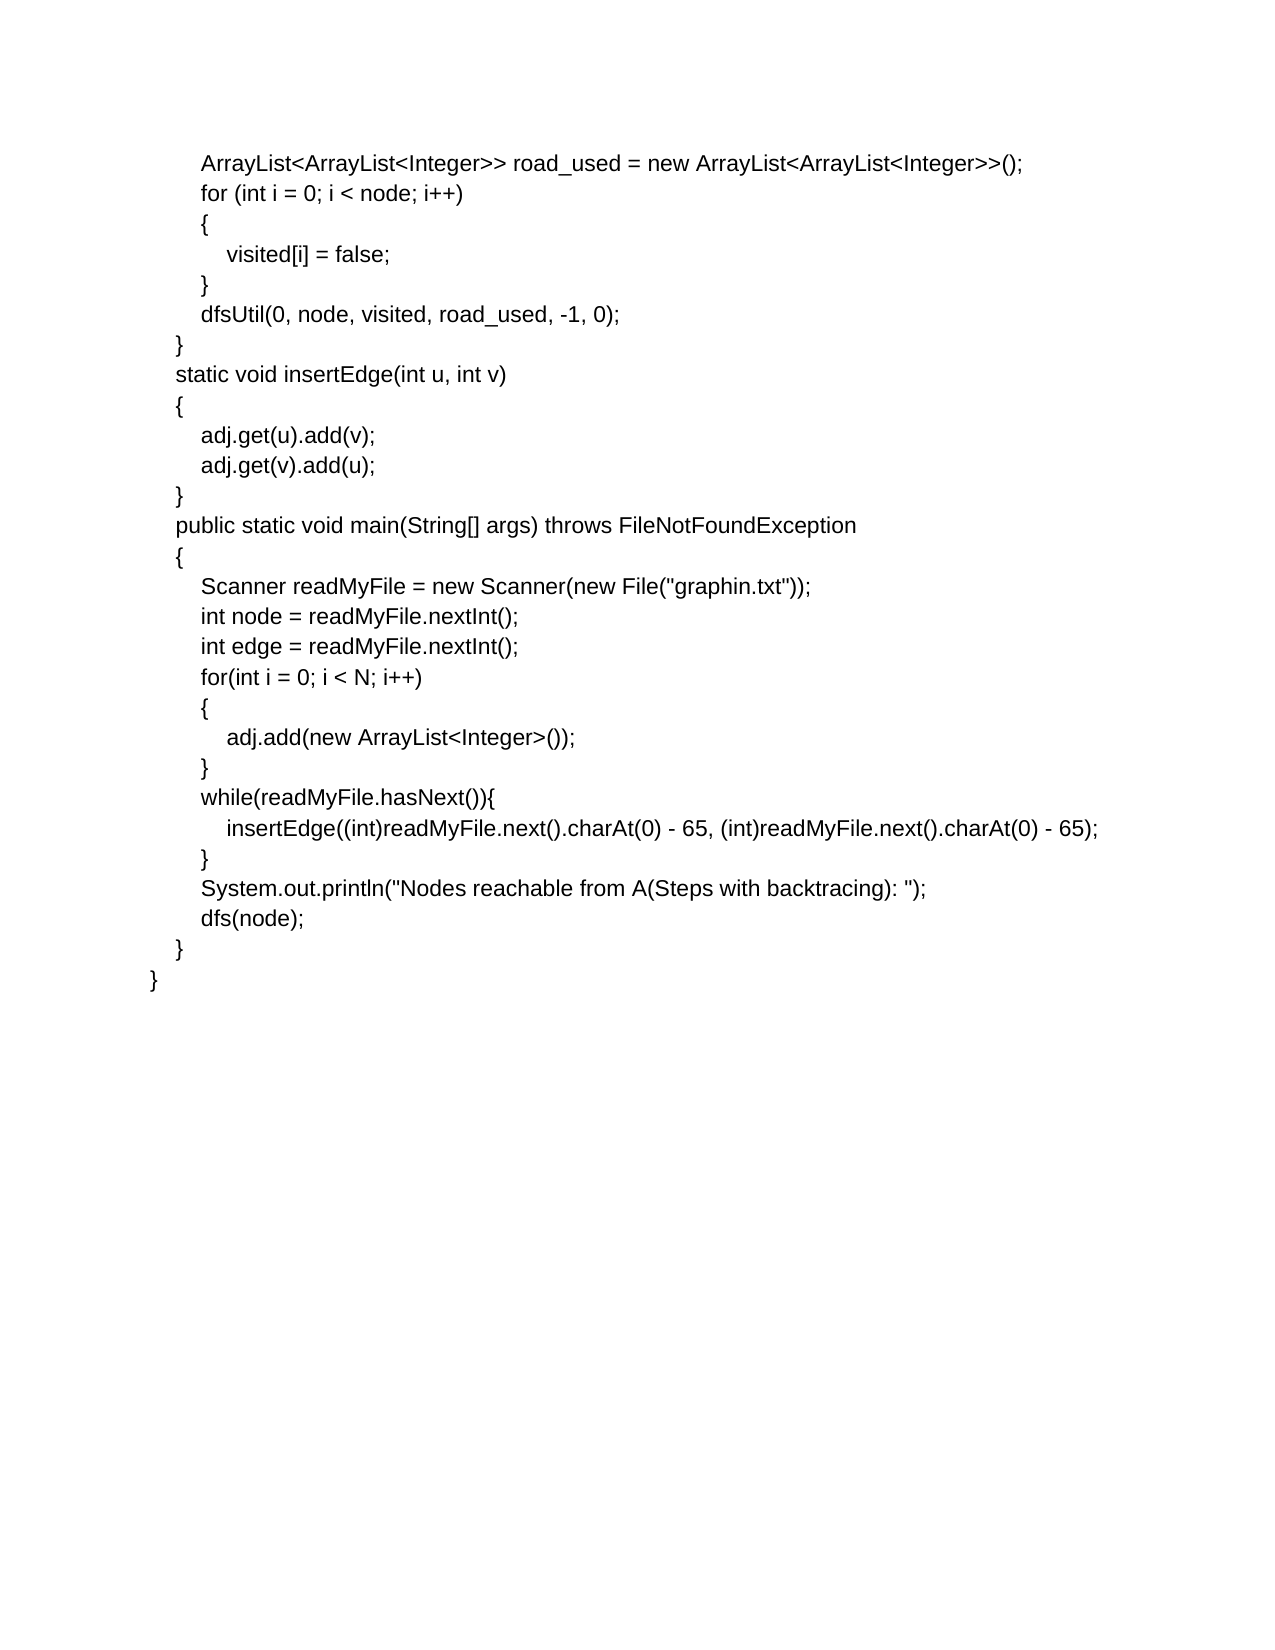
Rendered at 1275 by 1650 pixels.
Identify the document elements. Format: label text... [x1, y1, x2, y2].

text Scanner readMyFile = new Scanner(new File("graphin.txt")); [150, 573, 1125, 599]
text for(int i = 0; i < N; i++) [150, 663, 1125, 690]
text while(readMyFile.hasNext()){ [150, 784, 1125, 811]
text { [150, 694, 1125, 720]
text int edge = readMyFile.nextInt(); [150, 633, 1125, 660]
text } [150, 331, 1125, 358]
text ArrayList<ArrayList<Integer>> road_used = new ArrayList<ArrayList<Integer>>(); [150, 150, 1125, 176]
text } [150, 271, 1125, 297]
text } [150, 845, 1125, 871]
text adj.get(v).add(u); [150, 452, 1125, 478]
text visited[i] = false; [150, 241, 1125, 267]
text adj.get(u).add(v); [150, 422, 1125, 448]
text insertEdge((int)readMyFile.next().charAt(0) - 65, (int)readMyFile.next().charAt(0) - 65); [150, 814, 1125, 841]
text } [150, 754, 1125, 781]
text } [150, 966, 1125, 992]
text { [150, 543, 1125, 569]
text dfs(node); [150, 905, 1125, 932]
text static void insertEdge(int u, int v) [150, 361, 1125, 388]
text { [150, 392, 1125, 418]
text } [150, 935, 1125, 962]
text public static void main(String[] args) throws FileNotFoundException [150, 512, 1125, 539]
text adj.add(new ArrayList<Integer>()); [150, 724, 1125, 750]
text int node = readMyFile.nextInt(); [150, 603, 1125, 629]
text System.out.println("Nodes reachable from A(Steps with backtracing): "); [150, 875, 1125, 901]
text { [150, 210, 1125, 237]
text for (int i = 0; i < node; i++) [150, 180, 1125, 207]
text } [150, 482, 1125, 509]
text dfsUtil(0, node, visited, road_used, -1, 0); [150, 301, 1125, 327]
